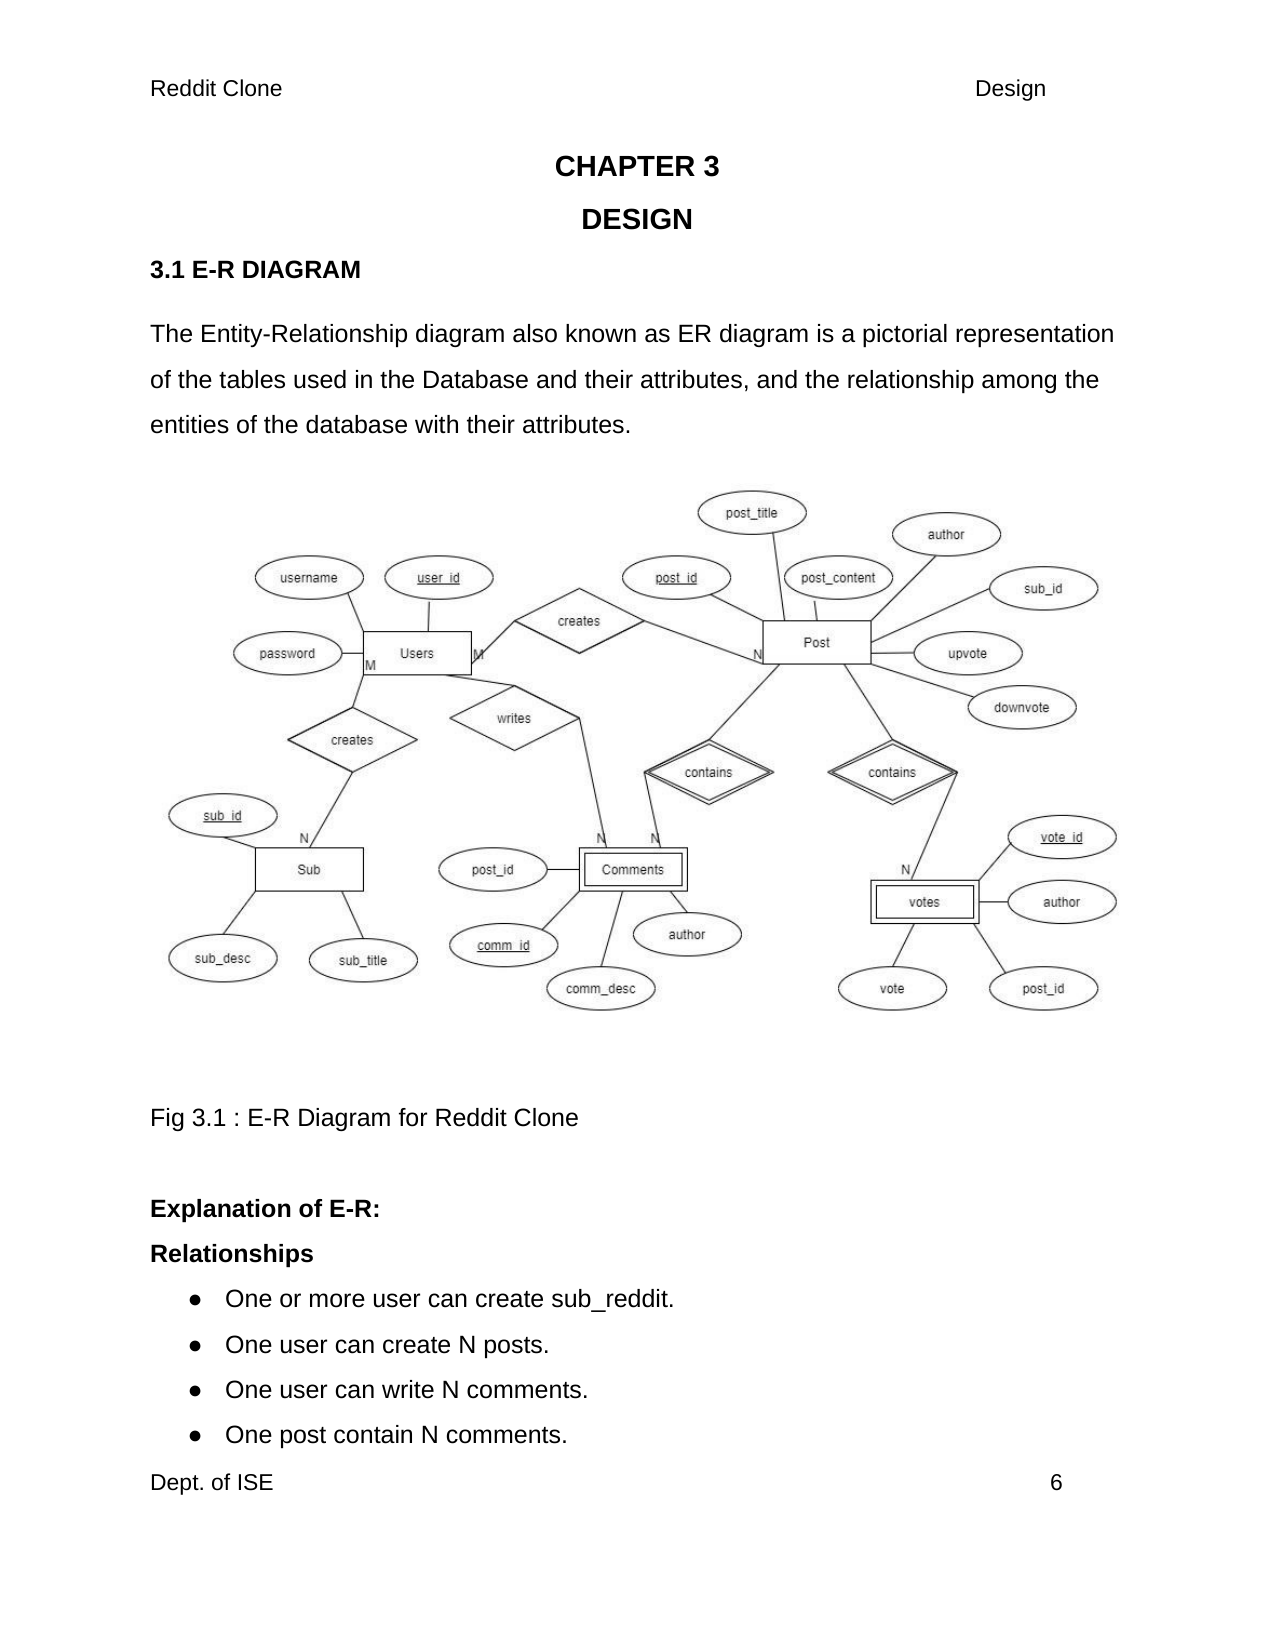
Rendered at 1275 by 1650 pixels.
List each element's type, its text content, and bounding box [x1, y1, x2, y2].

subtitle Explanation of E-R: [150, 1194, 1139, 1222]
text CHAPTER 3 DESIGN [554, 149, 722, 235]
subtitle E-R DIAGRAM [150, 255, 365, 283]
text Fig 3.1 : E-R Diagram for Reddit Clone [150, 1103, 1139, 1132]
list One or more user can create sub_reddit. [187, 1284, 1139, 1313]
list One post contain N comments. [187, 1420, 1139, 1449]
list One user can create N posts. [187, 1329, 1139, 1358]
picture [161, 483, 1120, 1016]
list One user can write N comments. [187, 1375, 1139, 1404]
text Relationships [150, 1239, 1139, 1268]
text The Entity-Relationship diagram also known as ER diagram is a pictorial representation of the tables used in the Database and their attributes, and the relationship among the entities of the database with their attributes. [150, 319, 1118, 439]
